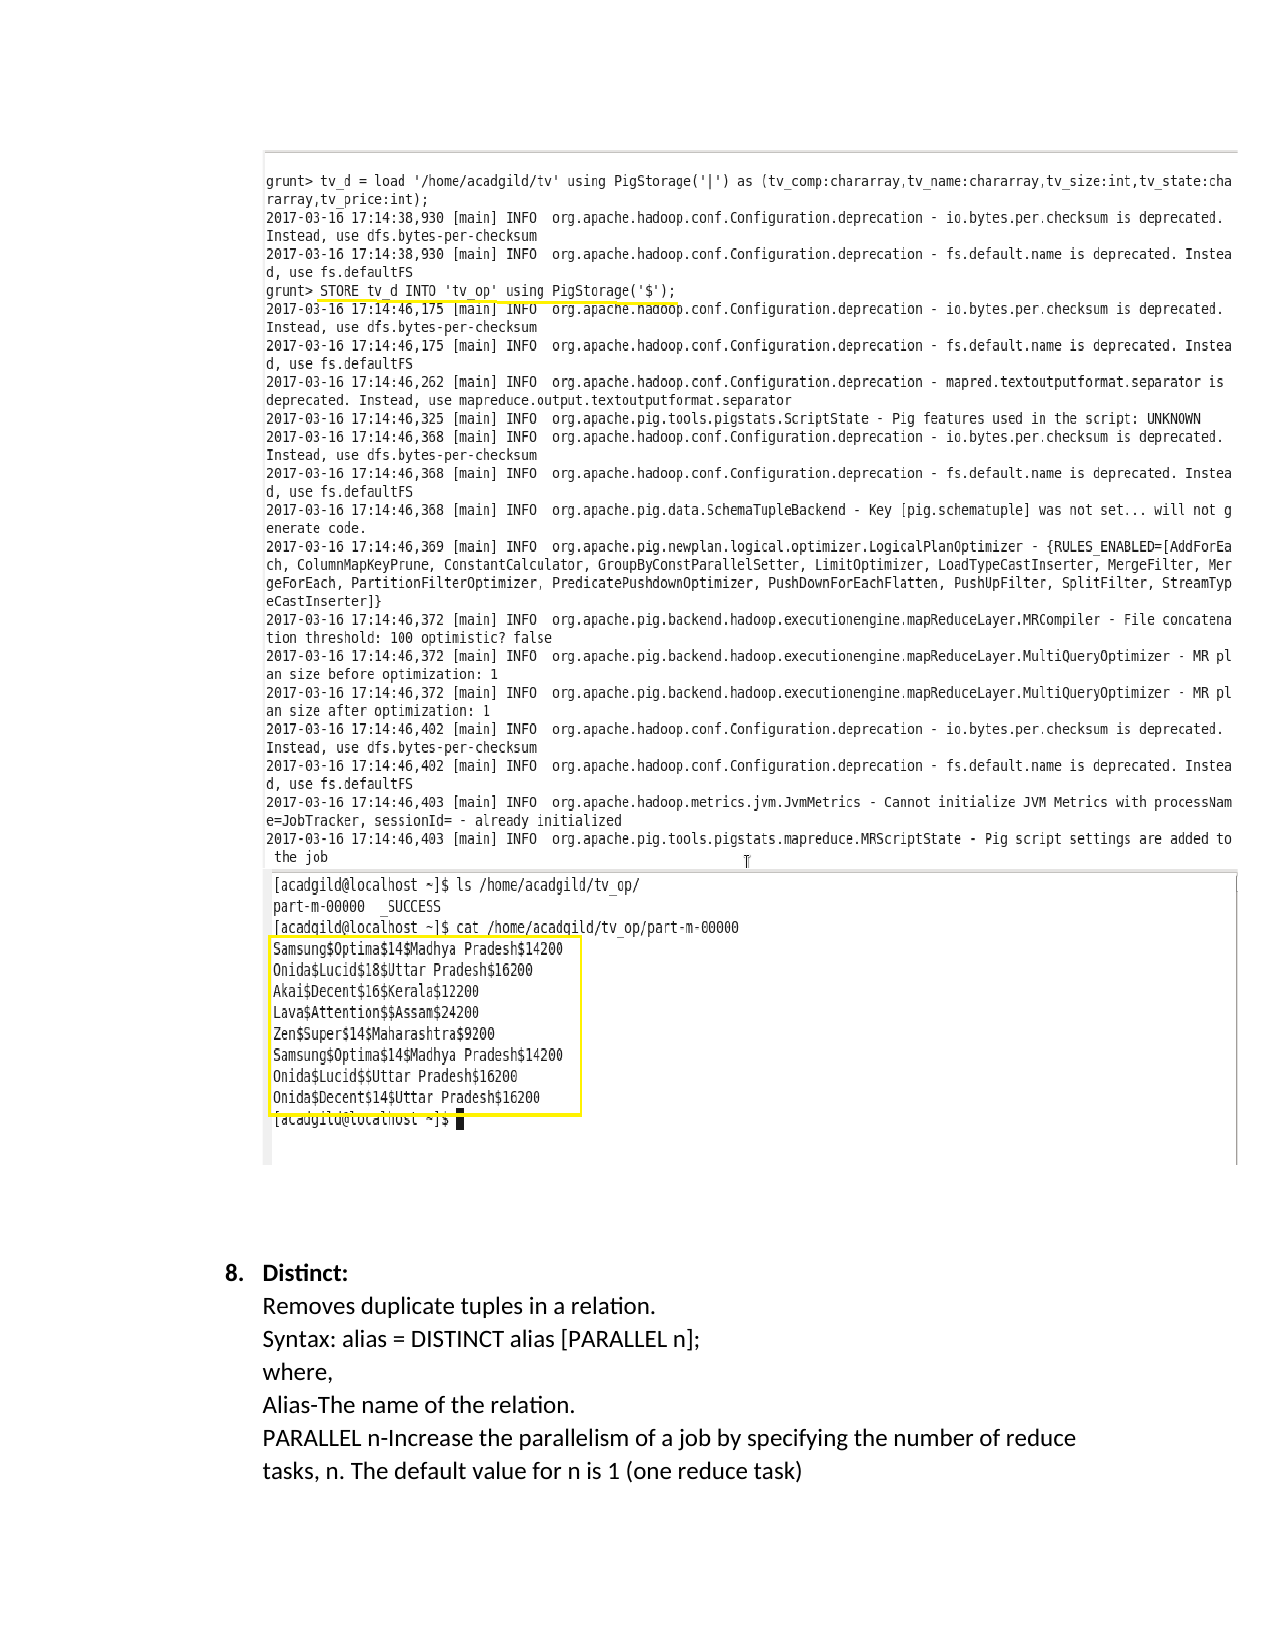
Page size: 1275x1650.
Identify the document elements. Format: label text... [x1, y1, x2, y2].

list Removes duplicate tuples in a relation. [262, 1290, 1125, 1321]
list Distinct: [225, 1257, 1125, 1288]
list where, [262, 1356, 1125, 1387]
list Syntax: alias = DISTINCT alias [PARALLEL n]; [262, 1323, 1125, 1354]
list Alias-The name of the relation. PARALLEL n-Increase the parallelism of a job by specifying the number of reduce tasks, n. The default value for n is 1 (one reduce task) [262, 1389, 1125, 1486]
picture [262, 150, 1238, 868]
picture [262, 869, 1238, 1165]
